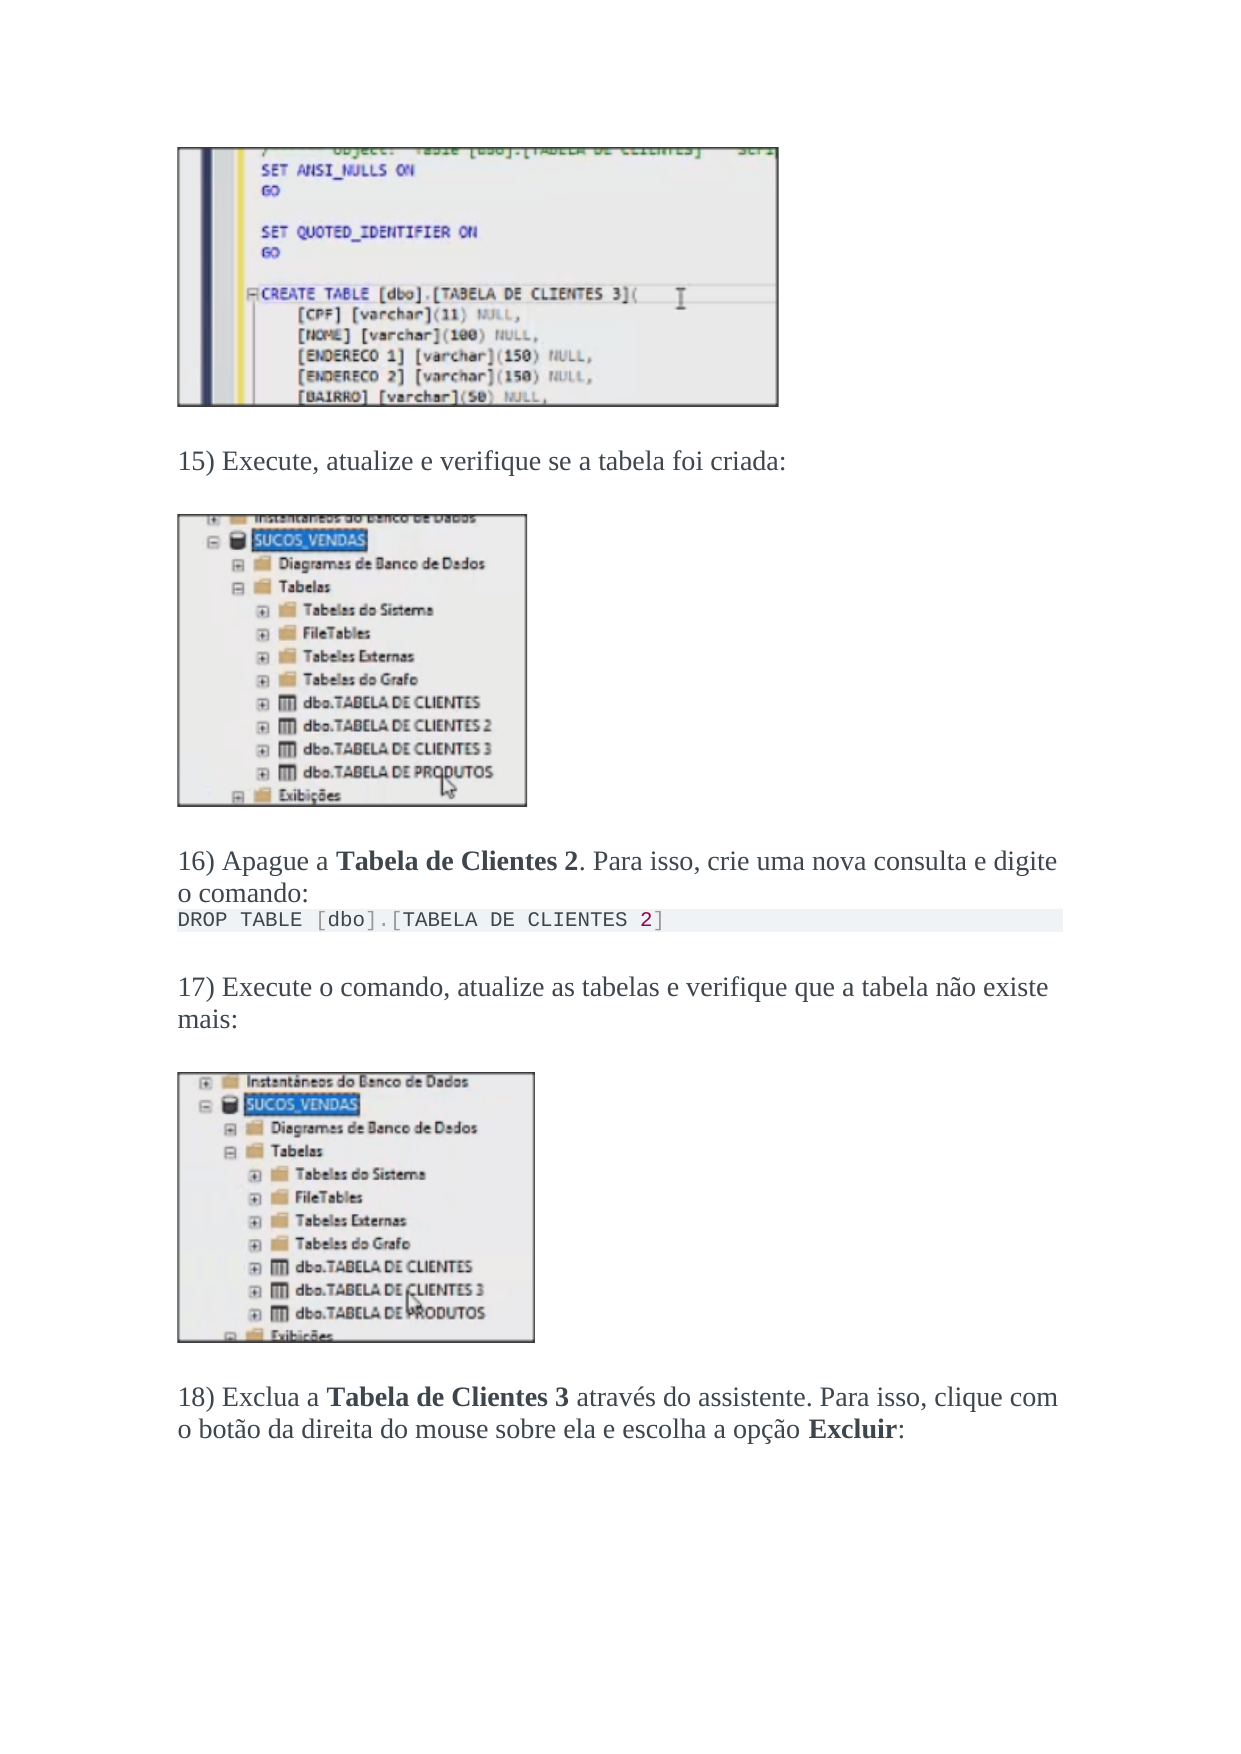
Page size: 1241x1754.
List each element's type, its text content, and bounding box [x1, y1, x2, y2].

text DROP TABLE [dbo].[TABELA DE CLIENTES 2] [177, 909, 1063, 932]
picture [177, 514, 528, 807]
picture [177, 147, 779, 407]
text 17) Execute o comando, atualize as tabelas e verifique que a tabela não existe mais: [177, 970, 1063, 1035]
text 18) Exclua a Tabela de Clientes 3 através do assistente. Para isso, clique com o botão da direita do mouse sobre ela e escolha a opção Excluir: [177, 1380, 1063, 1445]
text 15) Execute, atualize e verifique se a tabela foi criada: [177, 444, 1063, 477]
picture [177, 1072, 535, 1343]
text 16) Apague a Tabela de Clientes 2. Para isso, crie uma nova consulta e digite o comando: [177, 844, 1063, 909]
